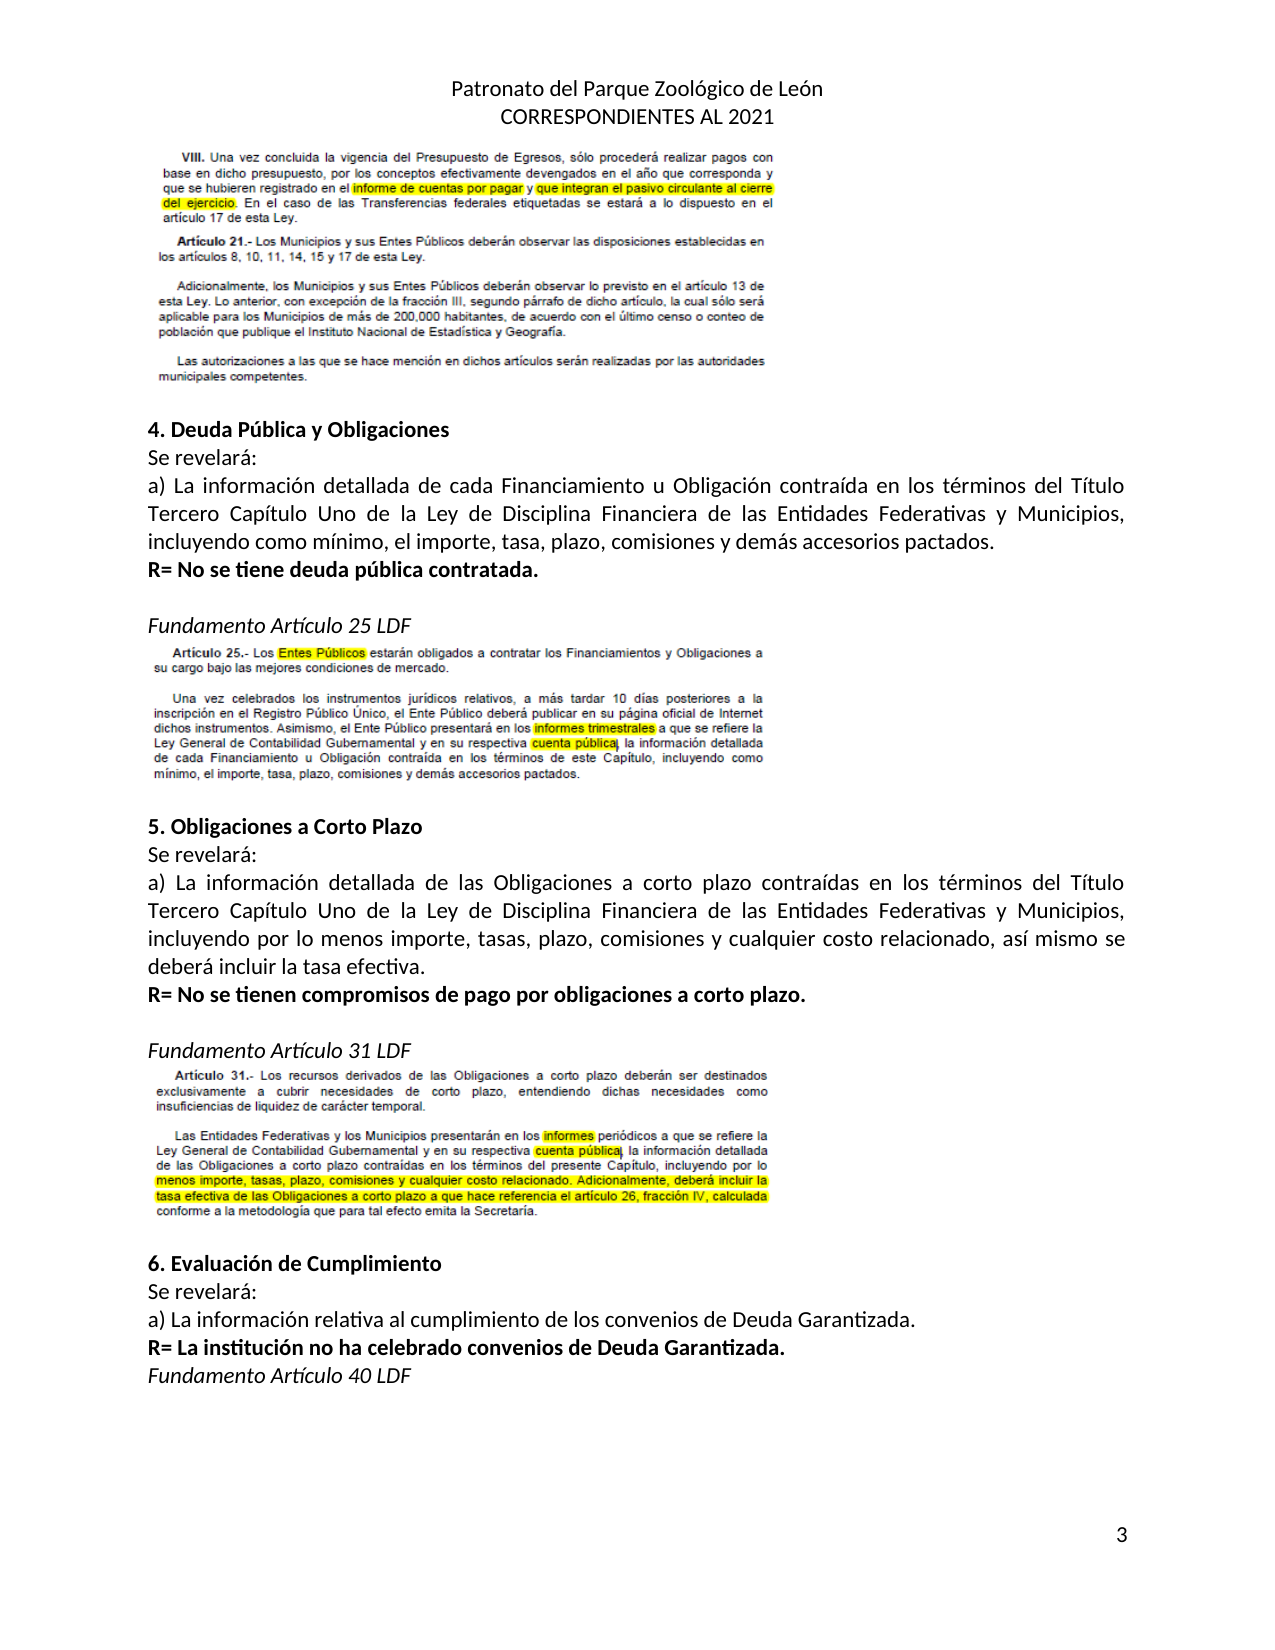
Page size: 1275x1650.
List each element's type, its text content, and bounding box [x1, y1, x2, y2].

picture [147, 147, 779, 387]
text Fundamento Artículo 40 LDF [148, 1361, 1127, 1389]
text a) La información relativa al cumplimiento de los convenios de Deuda Garantizada. [148, 1305, 1127, 1333]
picture [147, 638, 767, 785]
text Fundamento Artículo 31 LDF [148, 1036, 1127, 1064]
text 4. Deuda Pública y Obligaciones [148, 415, 1127, 443]
text a) La información detallada de cada Financiamiento u Obligación contraída en los términos del Título Tercero Capítulo Uno de la Ley de Disciplina Financiera de las Entidades Federativas y Municipios, incluyendo como mínimo, el importe, tasa, plazo, comisiones y demás accesorios pactados. [148, 471, 1127, 555]
text Se revelará: [148, 1277, 1127, 1305]
text R= No se tiene deuda pública contratada. [148, 555, 1127, 583]
text Se revelará: [148, 443, 1127, 471]
text a) La información detallada de las Obligaciones a corto plazo contraídas en los términos del Título Tercero Capítulo Uno de la Ley de Disciplina Financiera de las Entidades Federativas y Municipios, incluyendo por lo menos importe, tasas, plazo, comisiones y cualquier costo relacionado, así mismo se deberá incluir la tasa efectiva. [148, 868, 1127, 980]
picture [147, 1064, 776, 1221]
text Se revelará: [148, 840, 1127, 868]
text R= La institución no ha celebrado convenios de Deuda Garantizada. [148, 1333, 1127, 1361]
text R= No se tienen compromisos de pago por obligaciones a corto plazo. [148, 980, 1127, 1008]
text 5. Obligaciones a Corto Plazo [148, 812, 1127, 840]
text 6. Evaluación de Cumplimiento [148, 1249, 1127, 1277]
text Fundamento Artículo 25 LDF [148, 611, 1127, 639]
